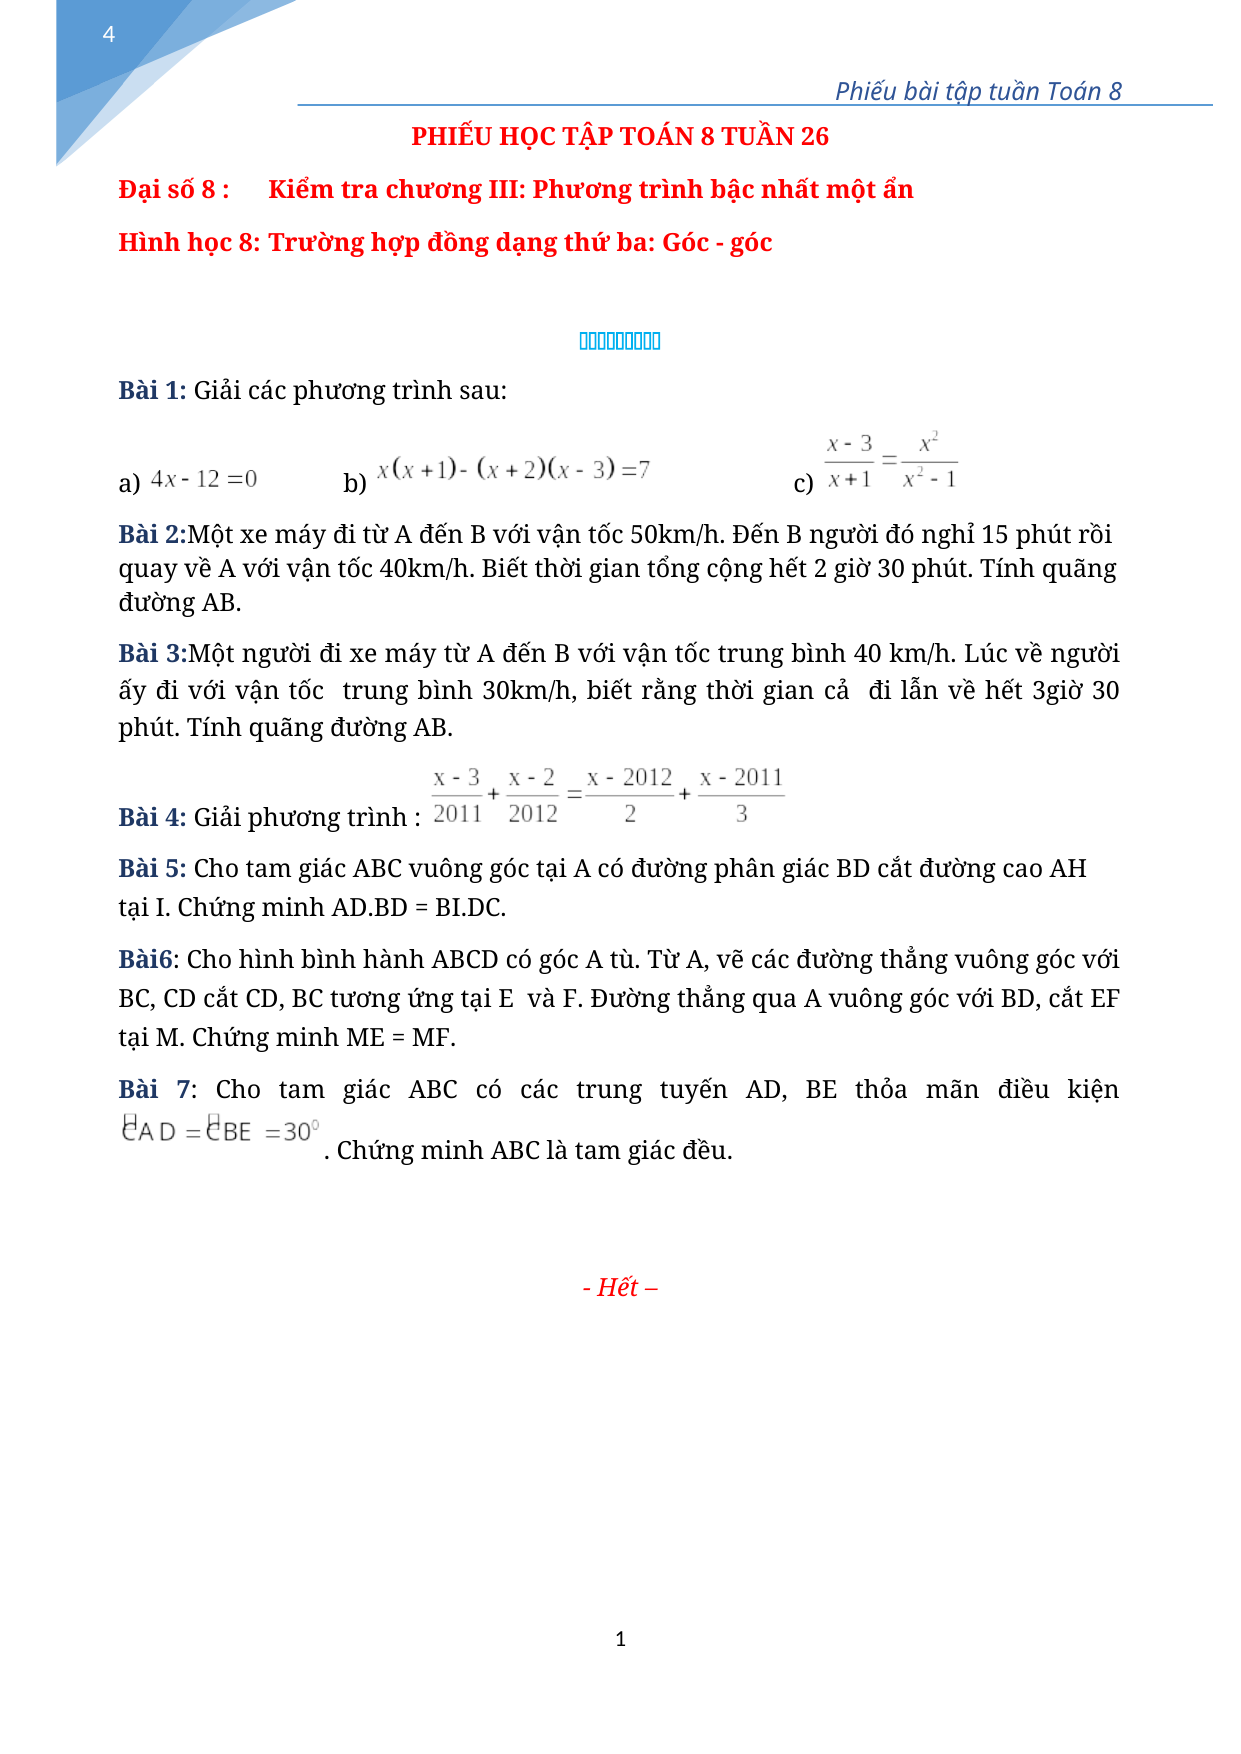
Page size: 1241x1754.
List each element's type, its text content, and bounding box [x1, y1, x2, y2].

text Bài6: Cho hình bình hành ABCD có góc A tù. Từ A, vẽ các đường thẳng vuông góc với BC, CD cắt CD, BC tương ứng tại E và F. Đường thẳng qua A vuông góc với BD, cắt EF tại M. Chứng minh ME = MF. [118, 941, 1122, 1054]
picture [56, 0, 298, 168]
text Bài 5: Cho tam giác ABC vuông góc tại A có đường phân giác BD cắt đường cao AH tại I. Chứng minh AD.BD = BI.DC. [118, 851, 1122, 924]
text a) b) c) [118, 424, 1122, 500]
text PHIẾU HỌC TẬP TOÁN 8 TUẦN 26 [118, 118, 1122, 152]
text Hình học 8: Trường hợp đồng dạng thứ ba: Góc - góc [118, 225, 1122, 259]
text Bài 3:Một người đi xe máy từ A đến B với vận tốc trung bình 40 km/h. Lúc về người ấy đi với vận tốc trung bình 30km/h, biết rằng thời gian cả đi lẫn về hết 3giờ 30 phút. Tính quãng đường AB. [118, 636, 1122, 743]
text Bài 2:Một xe máy đi từ A đến B với vận tốc 50km/h. Đến B người đó nghỉ 15 phút rồi quay về A với vận tốc 40km/h. Biết thời gian tổng cộng hết 2 giờ 30 phút. Tính quãng đường AB. [118, 517, 1122, 619]
text Bài 7: Cho tam giác ABC có các trung tuyến AD, BE thỏa mãn điều kiện . Chứng minh ABC là tam giác đều. [118, 1071, 1122, 1167]
text Bài 1: Giải các phương trình sau: [118, 373, 1122, 407]
text Đại số 8 : Kiểm tra chương III: Phương trình bậc nhất một ẩn [118, 172, 1122, 206]
text Bài 4: Giải phương trình : [118, 763, 1122, 834]
text - Hết – [118, 1270, 1122, 1304]
